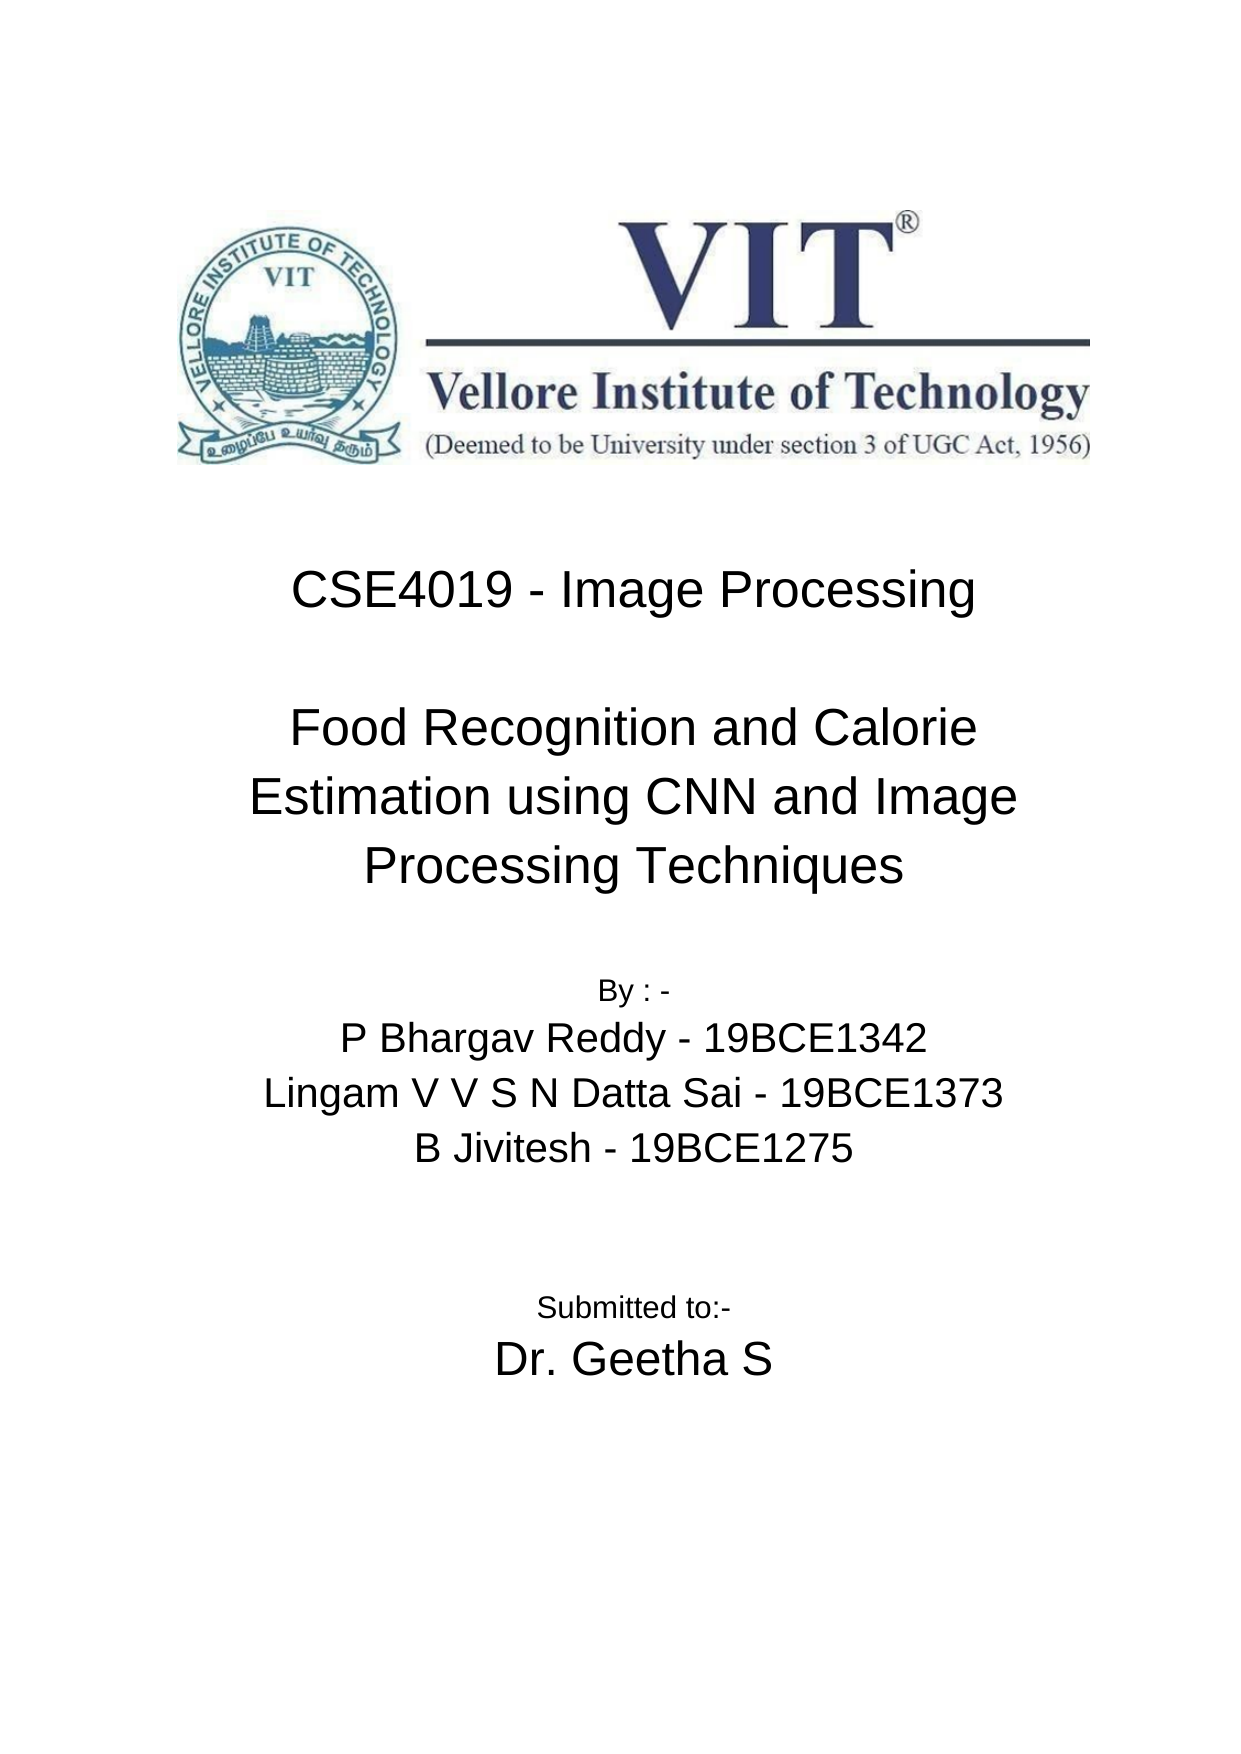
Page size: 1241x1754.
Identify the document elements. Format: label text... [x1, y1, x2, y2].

text Submitted to:- [177, 1289, 1090, 1325]
text By : - [177, 972, 1090, 1008]
text P Bhargav Reddy - 19BCE1342 [177, 1013, 1090, 1061]
text Lingam V V S N Datta Sai - 19BCE1373 [177, 1068, 1090, 1116]
text Dr. Geetha S [177, 1330, 1090, 1385]
text CSE4019 - Image Processing [177, 559, 1090, 619]
text B Jivitesh - 19BCE1275 [177, 1124, 1090, 1172]
picture [177, 210, 1090, 465]
text Food Recognition and Calorie Estimation using CNN and Image Processing Techniques [177, 697, 1090, 894]
